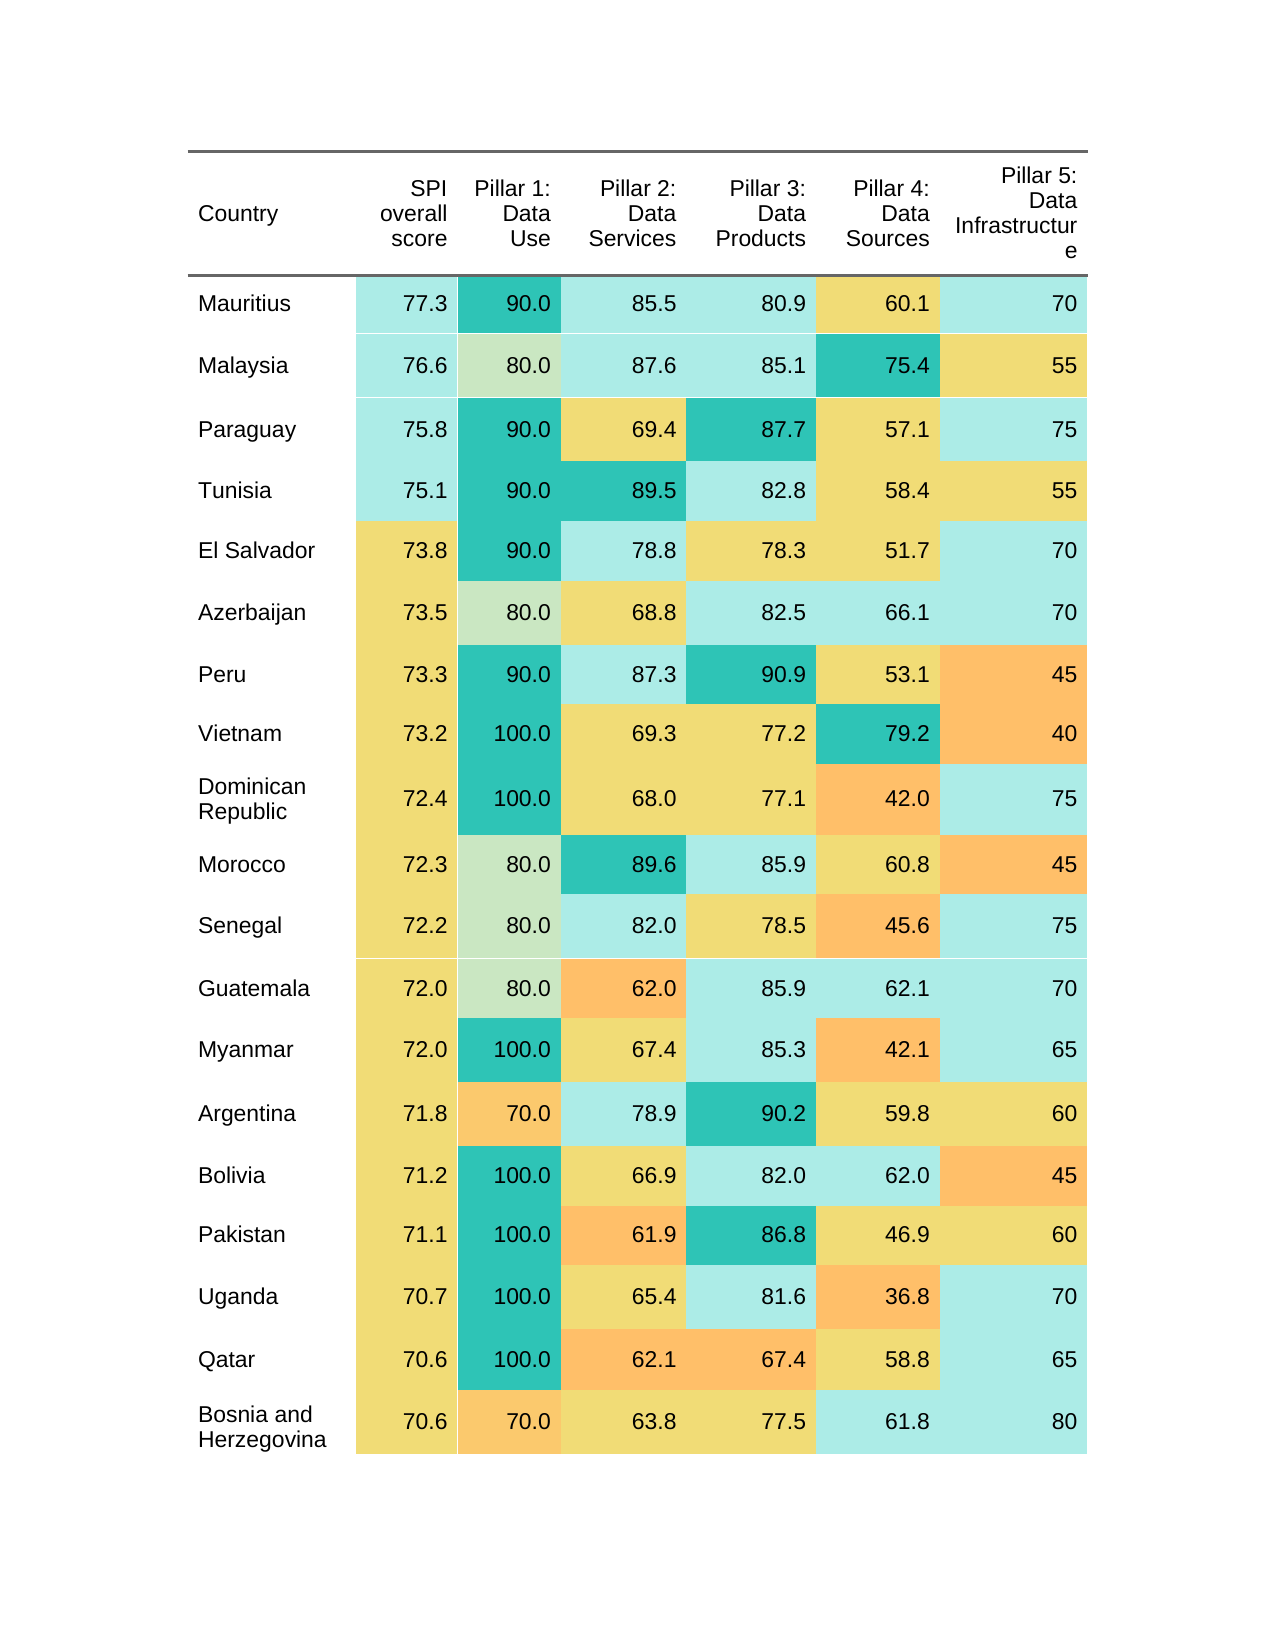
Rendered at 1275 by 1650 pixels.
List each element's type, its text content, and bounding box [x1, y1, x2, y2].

table_cell 75.8 [356, 398, 457, 461]
table_header SPI overall score [356, 153, 457, 274]
table_cell 70 [940, 521, 1087, 581]
table_cell 85.5 [561, 277, 686, 333]
table_cell 80.0 [458, 581, 561, 645]
table_cell 65 [940, 1329, 1087, 1390]
table_cell 90.0 [458, 645, 561, 704]
table_cell 87.7 [686, 398, 816, 461]
table_cell 67.4 [561, 1018, 686, 1082]
table_cell 100.0 [458, 1146, 561, 1206]
table_cell Uganda [188, 1265, 356, 1329]
table_cell 70.7 [356, 1265, 457, 1329]
table_cell Tunisia [188, 461, 356, 521]
table_cell 82.0 [686, 1146, 816, 1206]
table_cell 80.0 [458, 959, 561, 1018]
table_cell 45 [940, 645, 1087, 704]
table_cell 87.6 [561, 334, 686, 397]
table_cell 45 [940, 835, 1087, 894]
table_cell 75.4 [816, 334, 940, 397]
table_cell 76.6 [356, 334, 457, 397]
table_header Pillar 5: Data Infrastructure [940, 153, 1087, 274]
table_cell 73.2 [356, 704, 457, 764]
table_cell 90.0 [458, 398, 561, 461]
table_cell 55 [940, 334, 1087, 397]
table_cell 55 [940, 461, 1087, 521]
table_cell 62.1 [561, 1329, 686, 1390]
table_cell 46.9 [816, 1206, 940, 1265]
table_cell 66.9 [561, 1146, 686, 1206]
table_cell 77.1 [686, 764, 816, 835]
table_cell 75 [940, 894, 1087, 958]
table_cell 71.2 [356, 1146, 457, 1206]
table_cell 80.0 [458, 334, 561, 397]
table_header Pillar 3: Data Products [686, 153, 816, 274]
table_cell Qatar [188, 1329, 356, 1390]
table_cell 40 [940, 704, 1087, 764]
table_cell 100.0 [458, 1206, 561, 1265]
table_cell 65 [940, 1018, 1087, 1082]
table_cell 70.6 [356, 1390, 457, 1454]
table_cell 51.7 [816, 521, 940, 581]
table_cell 72.2 [356, 894, 457, 958]
table_cell 60 [940, 1082, 1087, 1146]
table_header Pillar 1: Data Use [458, 153, 561, 274]
table_cell 45 [940, 1146, 1087, 1206]
table_cell 85.3 [686, 1018, 816, 1082]
table_cell Myanmar [188, 1018, 356, 1082]
table_cell 61.9 [561, 1206, 686, 1265]
table_cell 72.3 [356, 835, 457, 894]
table_cell 69.3 [561, 704, 686, 764]
table_cell 80.9 [686, 277, 816, 333]
table_cell 62.0 [816, 1146, 940, 1206]
table_cell 90.2 [686, 1082, 816, 1146]
table_cell 80.0 [458, 894, 561, 958]
table_cell 75.1 [356, 461, 457, 521]
table_header Country [188, 153, 356, 274]
table_cell 62.1 [816, 959, 940, 1018]
table_cell 90.0 [458, 461, 561, 521]
table_cell 87.3 [561, 645, 686, 704]
table_cell 57.1 [816, 398, 940, 461]
table_cell 71.1 [356, 1206, 457, 1265]
table_cell 80 [940, 1390, 1087, 1454]
table_cell 60 [940, 1206, 1087, 1265]
table_cell 85.1 [686, 334, 816, 397]
table_cell Malaysia [188, 334, 356, 397]
table_cell Argentina [188, 1082, 356, 1146]
table_cell 68.0 [561, 764, 686, 835]
table_cell 66.1 [816, 581, 940, 645]
table_header Pillar 2: Data Services [561, 153, 686, 274]
table_cell 71.8 [356, 1082, 457, 1146]
table_cell Senegal [188, 894, 356, 958]
table_cell 67.4 [686, 1329, 816, 1390]
table_cell 100.0 [458, 1018, 561, 1082]
table_cell Paraguay [188, 398, 356, 461]
table_cell 65.4 [561, 1265, 686, 1329]
table_cell 68.8 [561, 581, 686, 645]
table_cell 62.0 [561, 959, 686, 1018]
table_cell 59.8 [816, 1082, 940, 1146]
table_cell 89.6 [561, 835, 686, 894]
table_cell Bolivia [188, 1146, 356, 1206]
table_cell 78.8 [561, 521, 686, 581]
table_cell 70 [940, 277, 1087, 333]
table_cell 58.4 [816, 461, 940, 521]
table_cell 100.0 [458, 704, 561, 764]
table_header Pillar 4: Data Sources [816, 153, 940, 274]
table_cell Vietnam [188, 704, 356, 764]
table_cell 72.0 [356, 1018, 457, 1082]
table_cell El Salvador [188, 521, 356, 581]
table_cell 79.2 [816, 704, 940, 764]
table_cell 60.1 [816, 277, 940, 333]
table_cell 73.3 [356, 645, 457, 704]
table_cell 70 [940, 959, 1087, 1018]
table_cell 45.6 [816, 894, 940, 958]
table_cell 72.0 [356, 959, 457, 1018]
table_cell 100.0 [458, 1329, 561, 1390]
table_cell 75 [940, 398, 1087, 461]
table_cell 61.8 [816, 1390, 940, 1454]
table_cell 58.8 [816, 1329, 940, 1390]
table_cell 77.3 [356, 277, 457, 333]
table_cell 90.0 [458, 277, 561, 333]
table_cell Mauritius [188, 277, 356, 333]
table_cell 73.8 [356, 521, 457, 581]
table_cell 63.8 [561, 1390, 686, 1454]
table_cell 72.4 [356, 764, 457, 835]
table_cell 100.0 [458, 1265, 561, 1329]
table_cell 42.0 [816, 764, 940, 835]
table_cell 36.8 [816, 1265, 940, 1329]
table_cell 70 [940, 581, 1087, 645]
table_cell 85.9 [686, 959, 816, 1018]
table_cell 90.0 [458, 521, 561, 581]
table_cell Bosnia and Herzegovina [188, 1390, 356, 1454]
table_cell 70.0 [458, 1390, 561, 1454]
table_cell 82.5 [686, 581, 816, 645]
table_cell 70.0 [458, 1082, 561, 1146]
table_cell Morocco [188, 835, 356, 894]
table_cell 82.0 [561, 894, 686, 958]
table_cell 42.1 [816, 1018, 940, 1082]
table_cell 90.9 [686, 645, 816, 704]
table_cell 77.2 [686, 704, 816, 764]
table_cell 100.0 [458, 764, 561, 835]
table_cell 69.4 [561, 398, 686, 461]
table_cell 70 [940, 1265, 1087, 1329]
table_cell 60.8 [816, 835, 940, 894]
table_cell Pakistan [188, 1206, 356, 1265]
table_cell 85.9 [686, 835, 816, 894]
table_cell Peru [188, 645, 356, 704]
table_cell 78.9 [561, 1082, 686, 1146]
table_cell 86.8 [686, 1206, 816, 1265]
table_cell 78.3 [686, 521, 816, 581]
table_cell Azerbaijan [188, 581, 356, 645]
table_cell Dominican Republic [188, 764, 356, 835]
table_cell 73.5 [356, 581, 457, 645]
table_cell Guatemala [188, 959, 356, 1018]
table_cell 89.5 [561, 461, 686, 521]
table_cell 78.5 [686, 894, 816, 958]
table_cell 80.0 [458, 835, 561, 894]
table_cell 77.5 [686, 1390, 816, 1454]
table_cell 81.6 [686, 1265, 816, 1329]
table_cell 75 [940, 764, 1087, 835]
table_cell 53.1 [816, 645, 940, 704]
table_cell 70.6 [356, 1329, 457, 1390]
table_cell 82.8 [686, 461, 816, 521]
